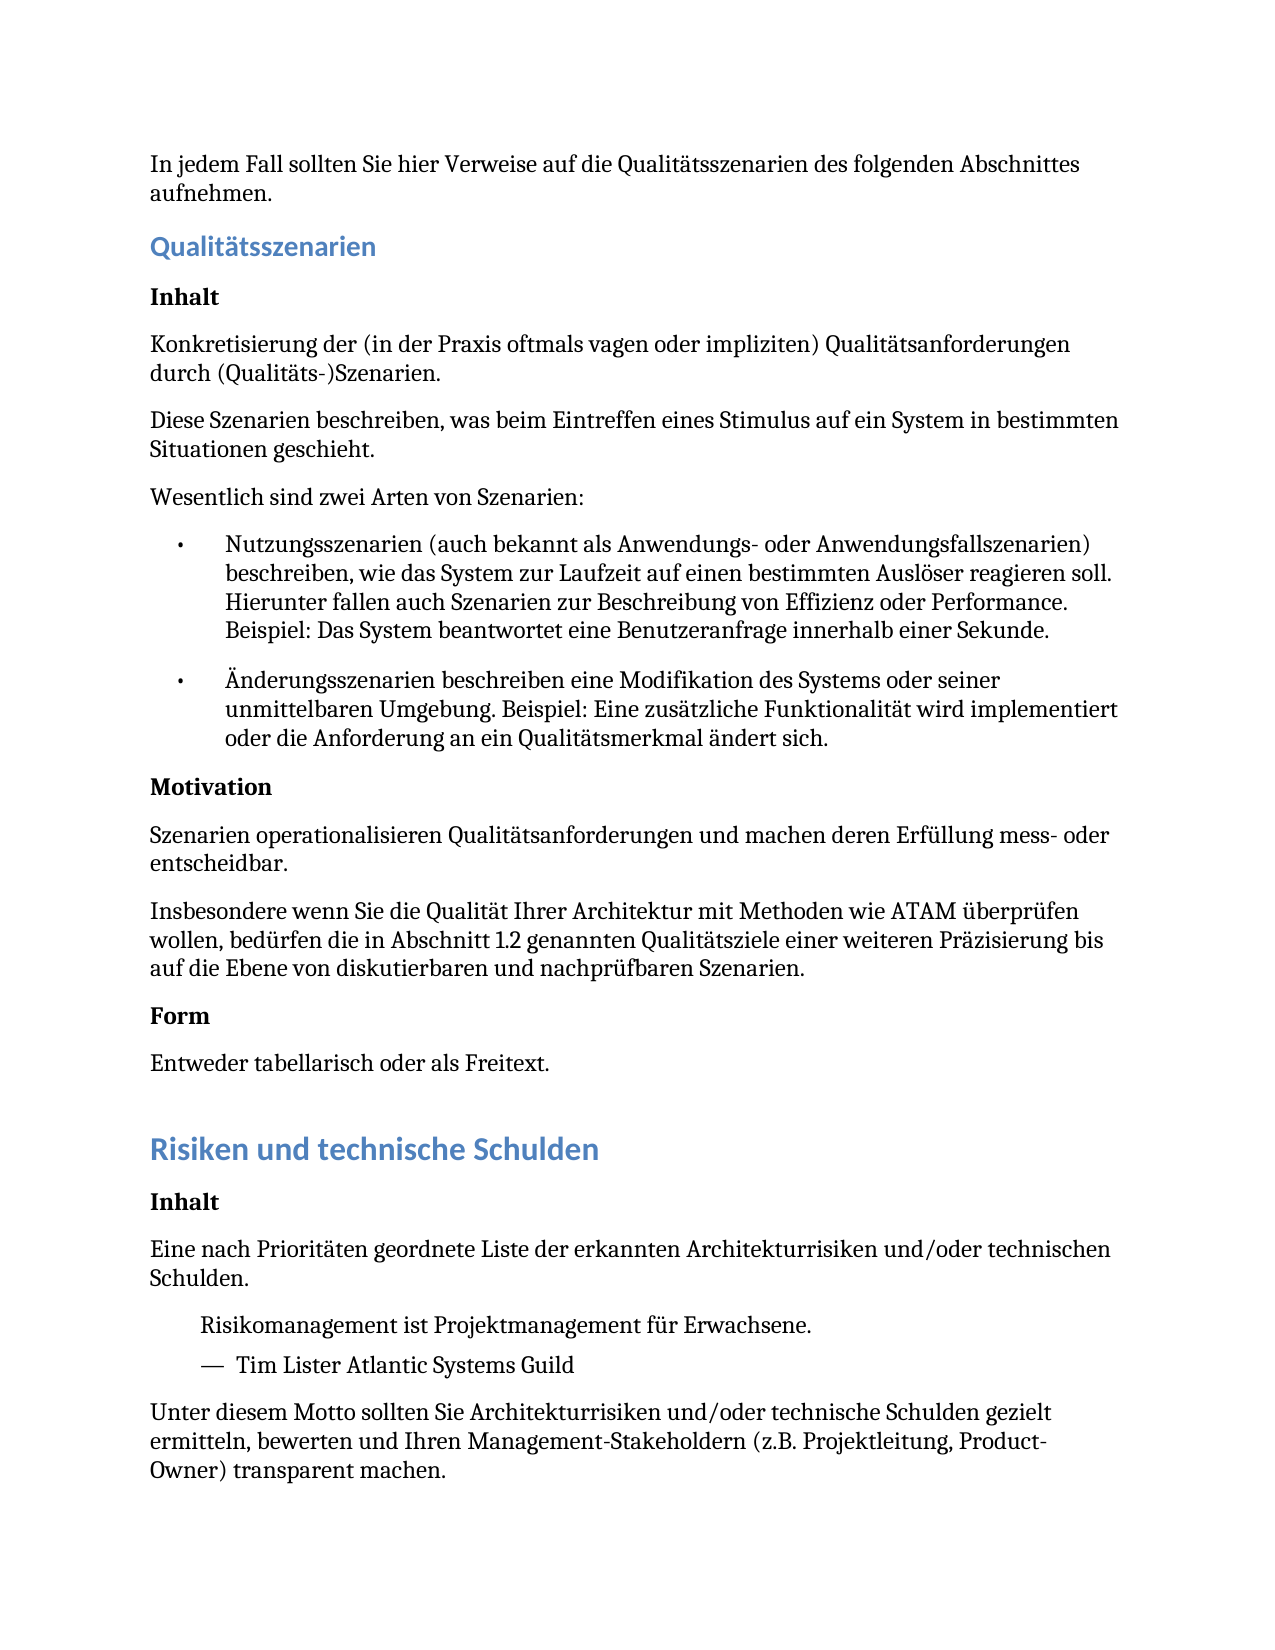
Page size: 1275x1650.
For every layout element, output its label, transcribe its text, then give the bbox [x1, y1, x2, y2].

text Inhalt [150, 283, 1125, 311]
text — Tim Lister Atlantic Systems Guild [200, 1351, 1075, 1379]
text Wesentlich sind zwei Arten von Szenarien: [150, 483, 1125, 511]
list Nutzungsszenarien (auch bekannt als Anwendungs- oder Anwendungsfallszenarien) beschreiben, wie das System zur Laufzeit auf einen bestimmten Auslöser reagieren soll. Hierunter fallen auch Szenarien zur Beschreibung von Effizienz oder Performance. Beispiel: Das System beantwortet eine Benutzeranfrage innerhalb einer Sekunde. [175, 530, 1125, 645]
subtitle Risiken und technische Schulden [150, 1128, 1125, 1169]
text Form [150, 1002, 1125, 1031]
text Risikomanagement ist Projektmanagement für Erwachsene. [200, 1311, 1075, 1340]
text Unter diesem Motto sollten Sie Architekturrisiken und/oder technische Schulden gezielt ermitteln, bewerten und Ihren Management-Stakeholdern (z.B. Projektleitung, Product-Owner) transparent machen. [150, 1398, 1125, 1484]
text Insbesondere wenn Sie die Qualität Ihrer Architektur mit Methoden wie ATAM überprüfen wollen, bedürfen die in Abschnitt 1.2 genannten Qualitätsziele einer weiteren Präzisierung bis auf die Ebene von diskutierbaren und nachprüfbaren Szenarien. [150, 897, 1125, 983]
text Diese Szenarien beschreiben, was beim Eintreffen eines Stimulus auf ein System in bestimmten Situationen geschieht. [150, 406, 1125, 464]
text Szenarien operationalisieren Qualitätsanforderungen und machen deren Erfüllung mess- oder entscheidbar. [150, 821, 1125, 878]
list Änderungsszenarien beschreiben eine Modifikation des Systems oder seiner unmittelbaren Umgebung. Beispiel: Eine zusätzliche Funktionalität wird implementiert oder die Anforderung an ein Qualitätsmerkmal ändert sich. [175, 666, 1125, 752]
text Entweder tabellarisch oder als Freitext. [150, 1049, 1125, 1078]
text Motivation [150, 773, 1125, 802]
text Inhalt [150, 1188, 1125, 1216]
text Eine nach Prioritäten geordnete Liste der erkannten Architekturrisiken und/oder technischen Schulden. [150, 1235, 1125, 1293]
text In jedem Fall sollten Sie hier Verweise auf die Qualitätsszenarien des folgenden Abschnittes aufnehmen. [150, 150, 1125, 207]
subtitle Qualitätsszenarien [150, 228, 1125, 264]
text Konkretisierung der (in der Praxis oftmals vagen oder impliziten) Qualitätsanforderungen durch (Qualitäts-)Szenarien. [150, 330, 1125, 388]
